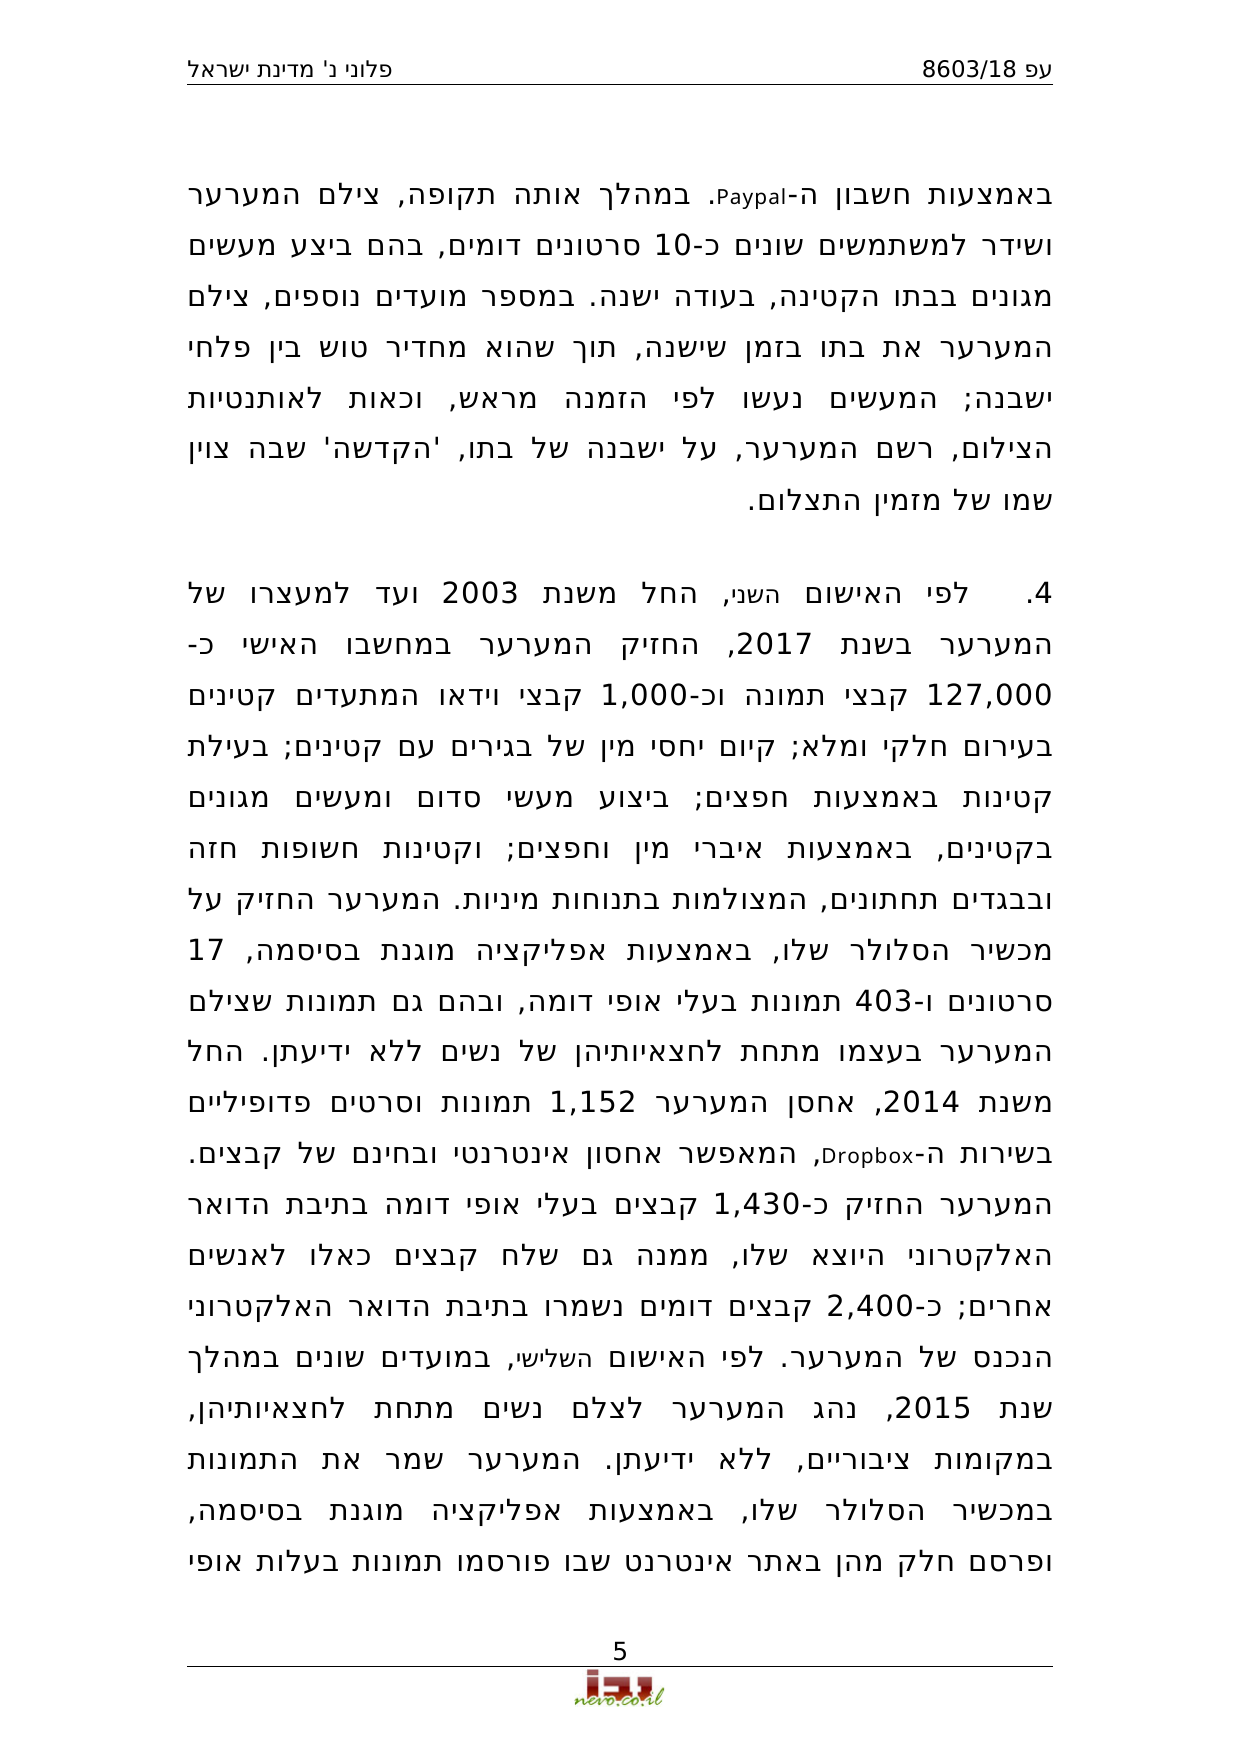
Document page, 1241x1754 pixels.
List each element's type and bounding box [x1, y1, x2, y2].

text [187, 177, 1053, 517]
text [187, 576, 1053, 1578]
picture [574, 1669, 666, 1707]
